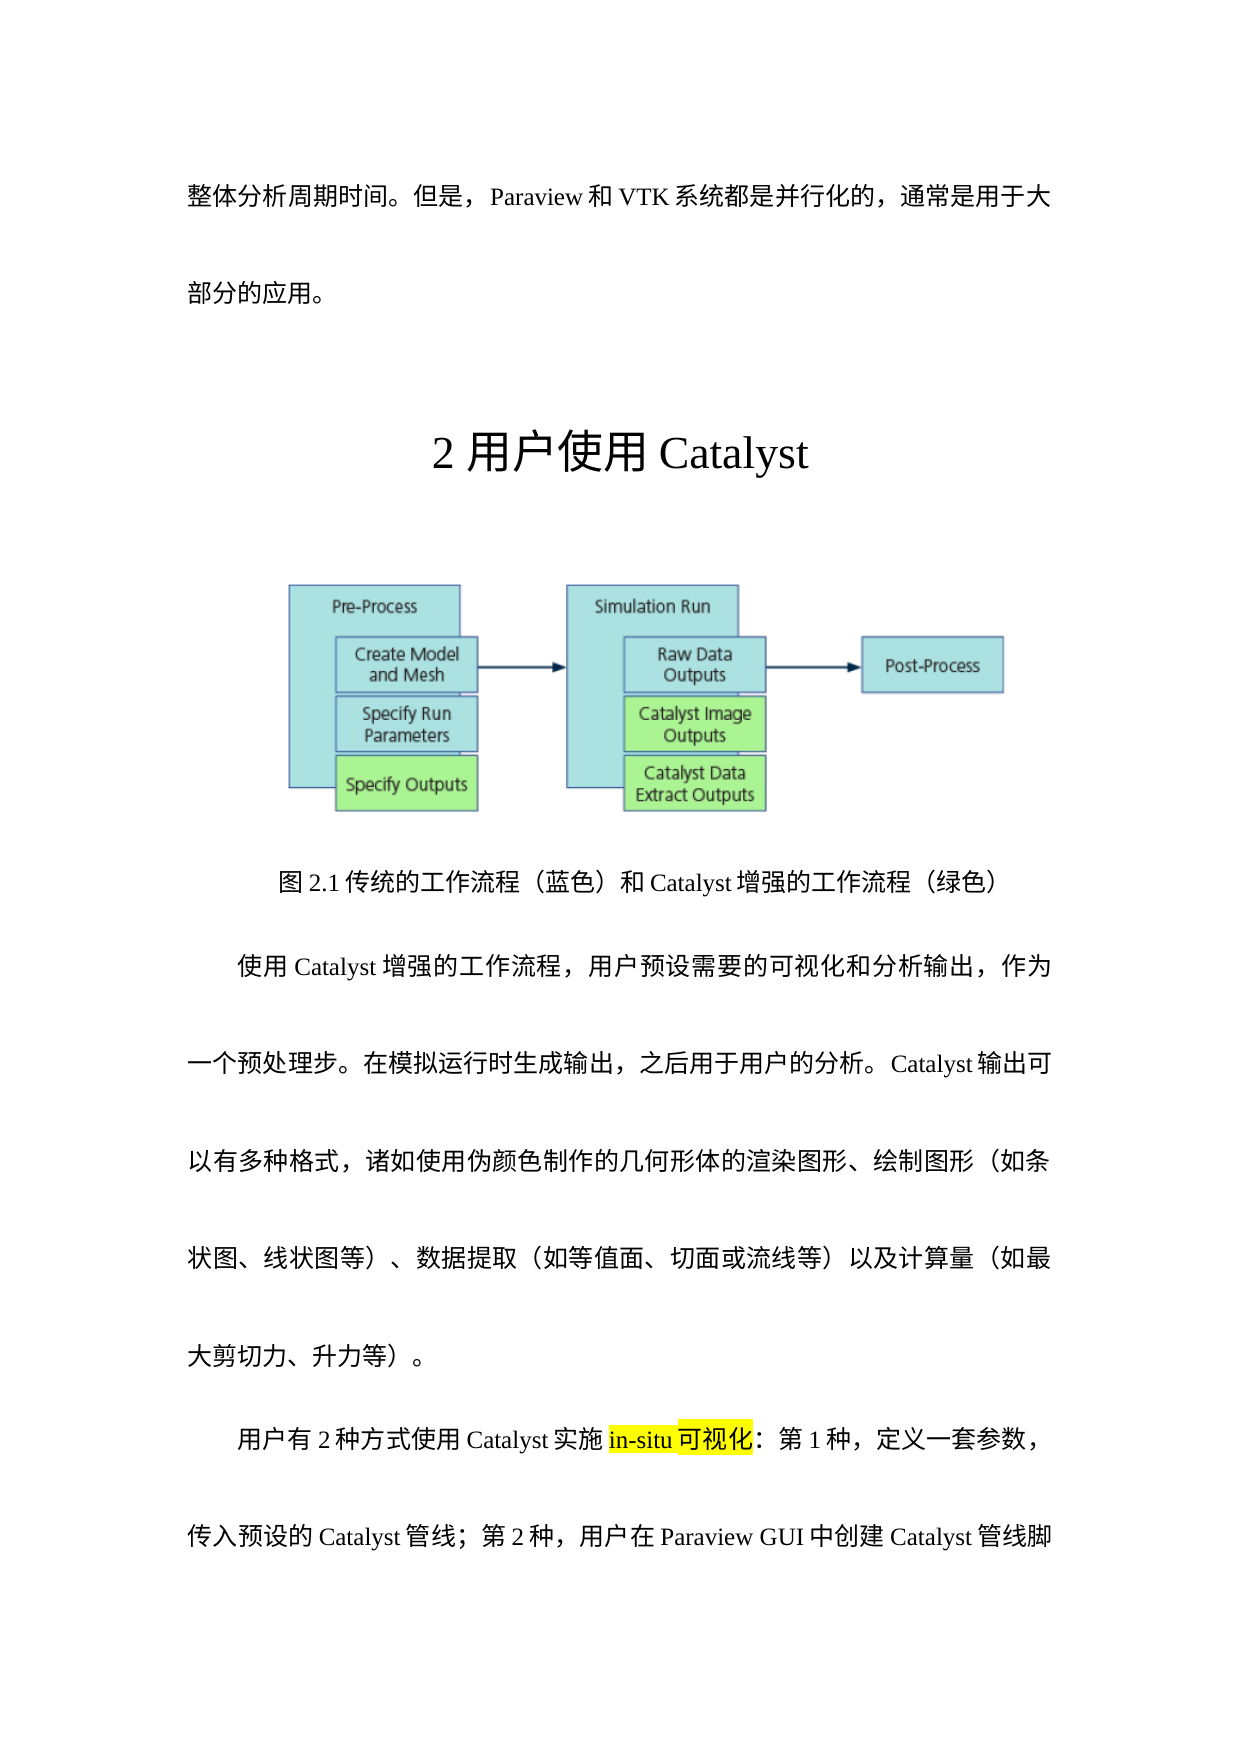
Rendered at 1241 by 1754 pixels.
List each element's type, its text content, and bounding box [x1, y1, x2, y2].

subtitle 2 用户使用Catalyst [187, 400, 1053, 497]
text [187, 162, 1053, 324]
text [187, 1405, 1053, 1567]
text 图2.1传统的工作流程（蓝色）和Catalyst增强的工作流程（绿色） [187, 848, 1053, 913]
text 使用Catalyst增强的工作流程，用户预设需要的可视化和分析输出，作为一个预处理步。在模拟运行时生成输出，之后用于用户的分析。Catalyst输出可以有多种格式，诸如使用伪颜色制作的几何形体的渲染图形、绘制图形（如条状图、线状图等）、数据提取（如等值面、切面或流线等）以及计算量（如最大剪切力、升力等）。 [187, 932, 1053, 1387]
